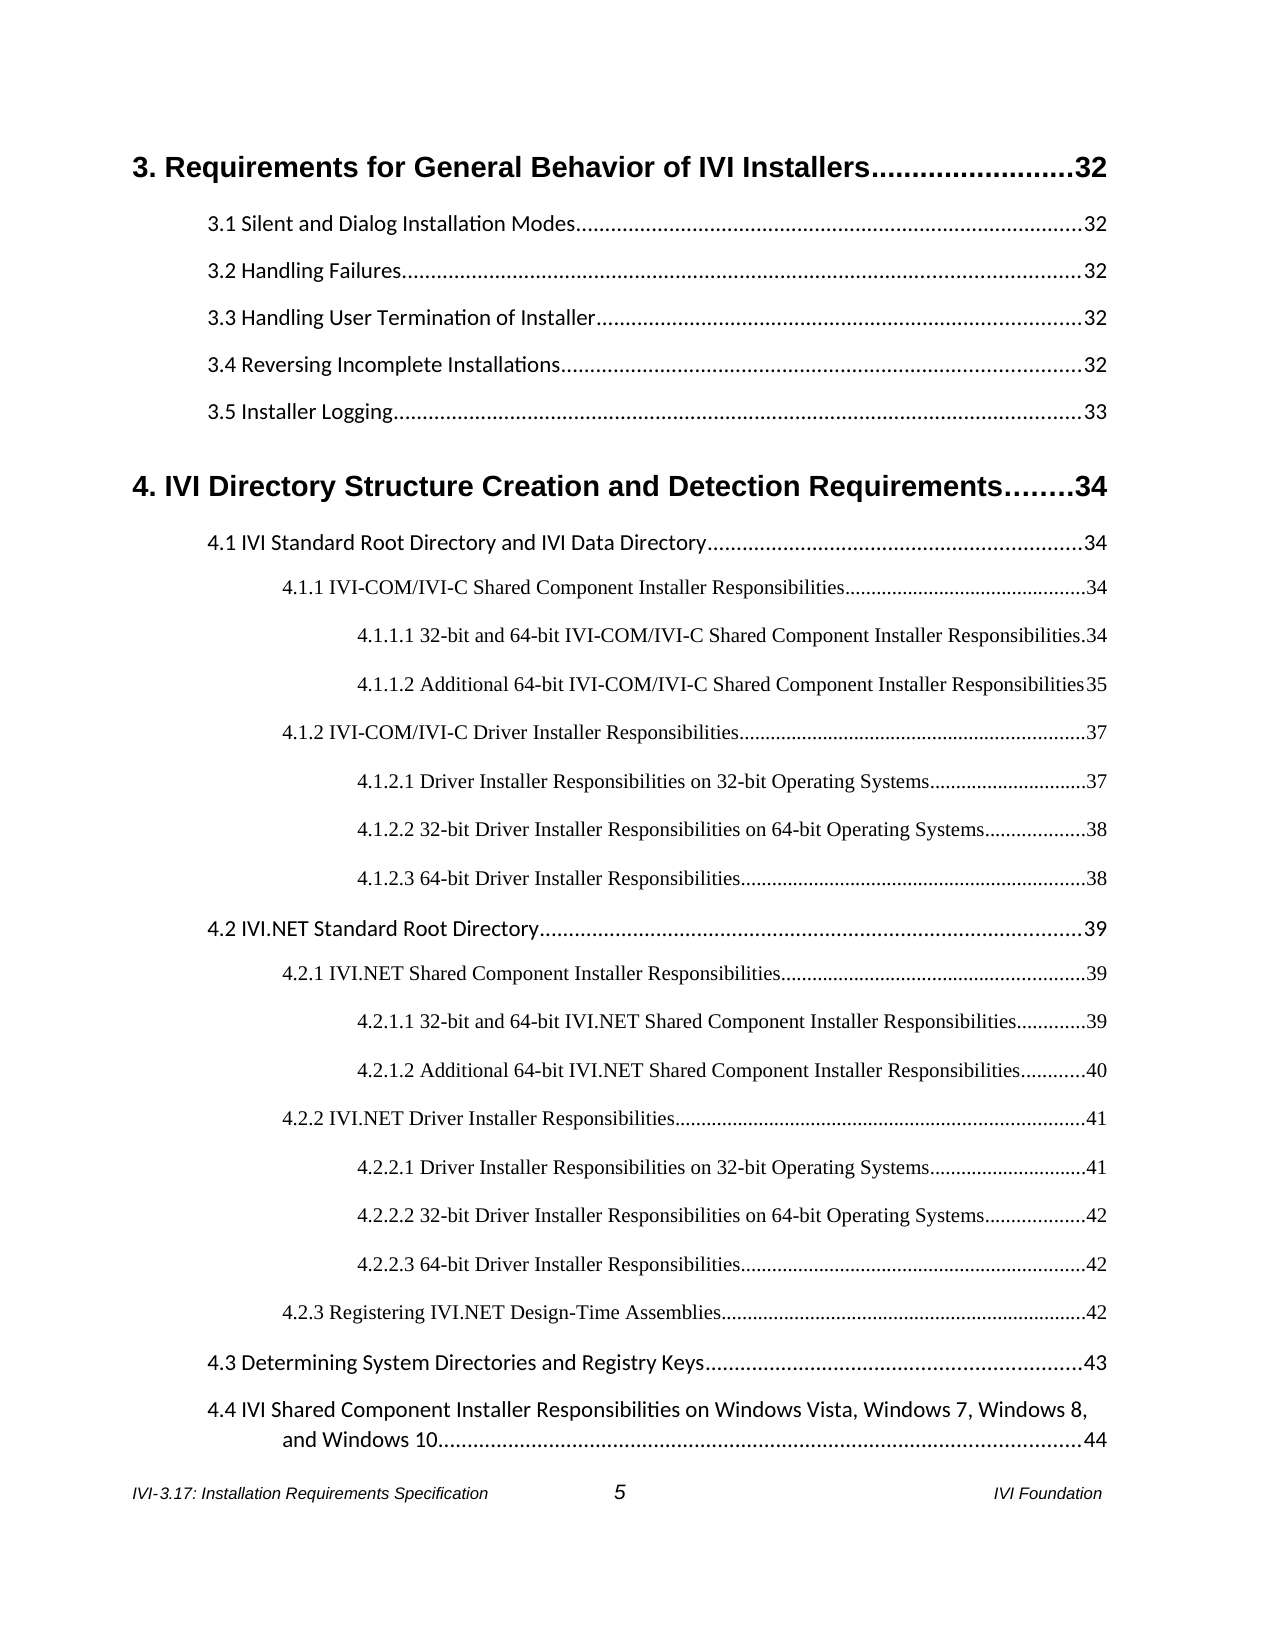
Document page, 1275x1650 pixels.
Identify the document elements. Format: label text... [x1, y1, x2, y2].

text 4.2.1.1 32-bit and 64-bit IVI.NET Shared Component Installer Responsibilities 39 [357, 1009, 1125, 1033]
text 4.1.2.3 64-bit Driver Installer Responsibilities 38 [357, 866, 1125, 890]
text 3.5 Installer Logging 33 [207, 397, 1125, 425]
text 4.1.1.1 32-bit and 64-bit IVI-COM/IVI-C Shared Component Installer Responsibilities 34 [357, 623, 1125, 647]
text 4.1 IVI Standard Root Directory and IVI Data Directory 34 [207, 528, 1125, 556]
text 4.1.2.1 Driver Installer Responsibilities on 32-bit Operating Systems 37 [357, 769, 1125, 793]
text 4.2.1.2 Additional 64-bit IVI.NET Shared Component Installer Responsibilities 40 [357, 1058, 1125, 1082]
text 4.1.1 IVI-COM/IVI-C Shared Component Installer Responsibilities 34 [282, 575, 1125, 599]
text 4.4 IVI Shared Component Installer Responsibilities on Windows Vista, Windows 7, Windows 8, and Windows 10 44 [207, 1395, 1125, 1453]
text 4.1.2 IVI-COM/IVI-C Driver Installer Responsibilities 37 [282, 720, 1125, 744]
text 4.2.2.3 64-bit Driver Installer Responsibilities 42 [357, 1252, 1125, 1276]
text 4.1.1.2 Additional 64-bit IVI-COM/IVI-C Shared Component Installer Responsibilities 35 [357, 672, 1125, 696]
text 4.3 Determining System Directories and Registry Keys 43 [207, 1348, 1125, 1376]
text 4.2.3 Registering IVI.NET Design-Time Assemblies 42 [282, 1300, 1125, 1324]
text 4.2.1 IVI.NET Shared Component Installer Responsibilities 39 [282, 961, 1125, 985]
text 3. Requirements for General Behavior of IVI Installers 32 [132, 150, 1125, 183]
text 3.2 Handling Failures 32 [207, 256, 1125, 284]
text 4.2.2.2 32-bit Driver Installer Responsibilities on 64-bit Operating Systems 42 [357, 1203, 1125, 1227]
text 4.2 IVI.NET Standard Root Directory 39 [207, 914, 1125, 942]
text 4.2.2 IVI.NET Driver Installer Responsibilities 41 [282, 1106, 1125, 1130]
text 4.1.2.2 32-bit Driver Installer Responsibilities on 64-bit Operating Systems 38 [357, 817, 1125, 841]
text 3.4 Reversing Incomplete Installations 32 [207, 350, 1125, 378]
text 3.3 Handling User Termination of Installer 32 [207, 303, 1125, 331]
text 4.2.2.1 Driver Installer Responsibilities on 32-bit Operating Systems 41 [357, 1155, 1125, 1179]
text 4. IVI Directory Structure Creation and Detection Requirements 34 [132, 469, 1125, 502]
text 3.1 Silent and Dialog Installation Modes 32 [207, 209, 1125, 237]
